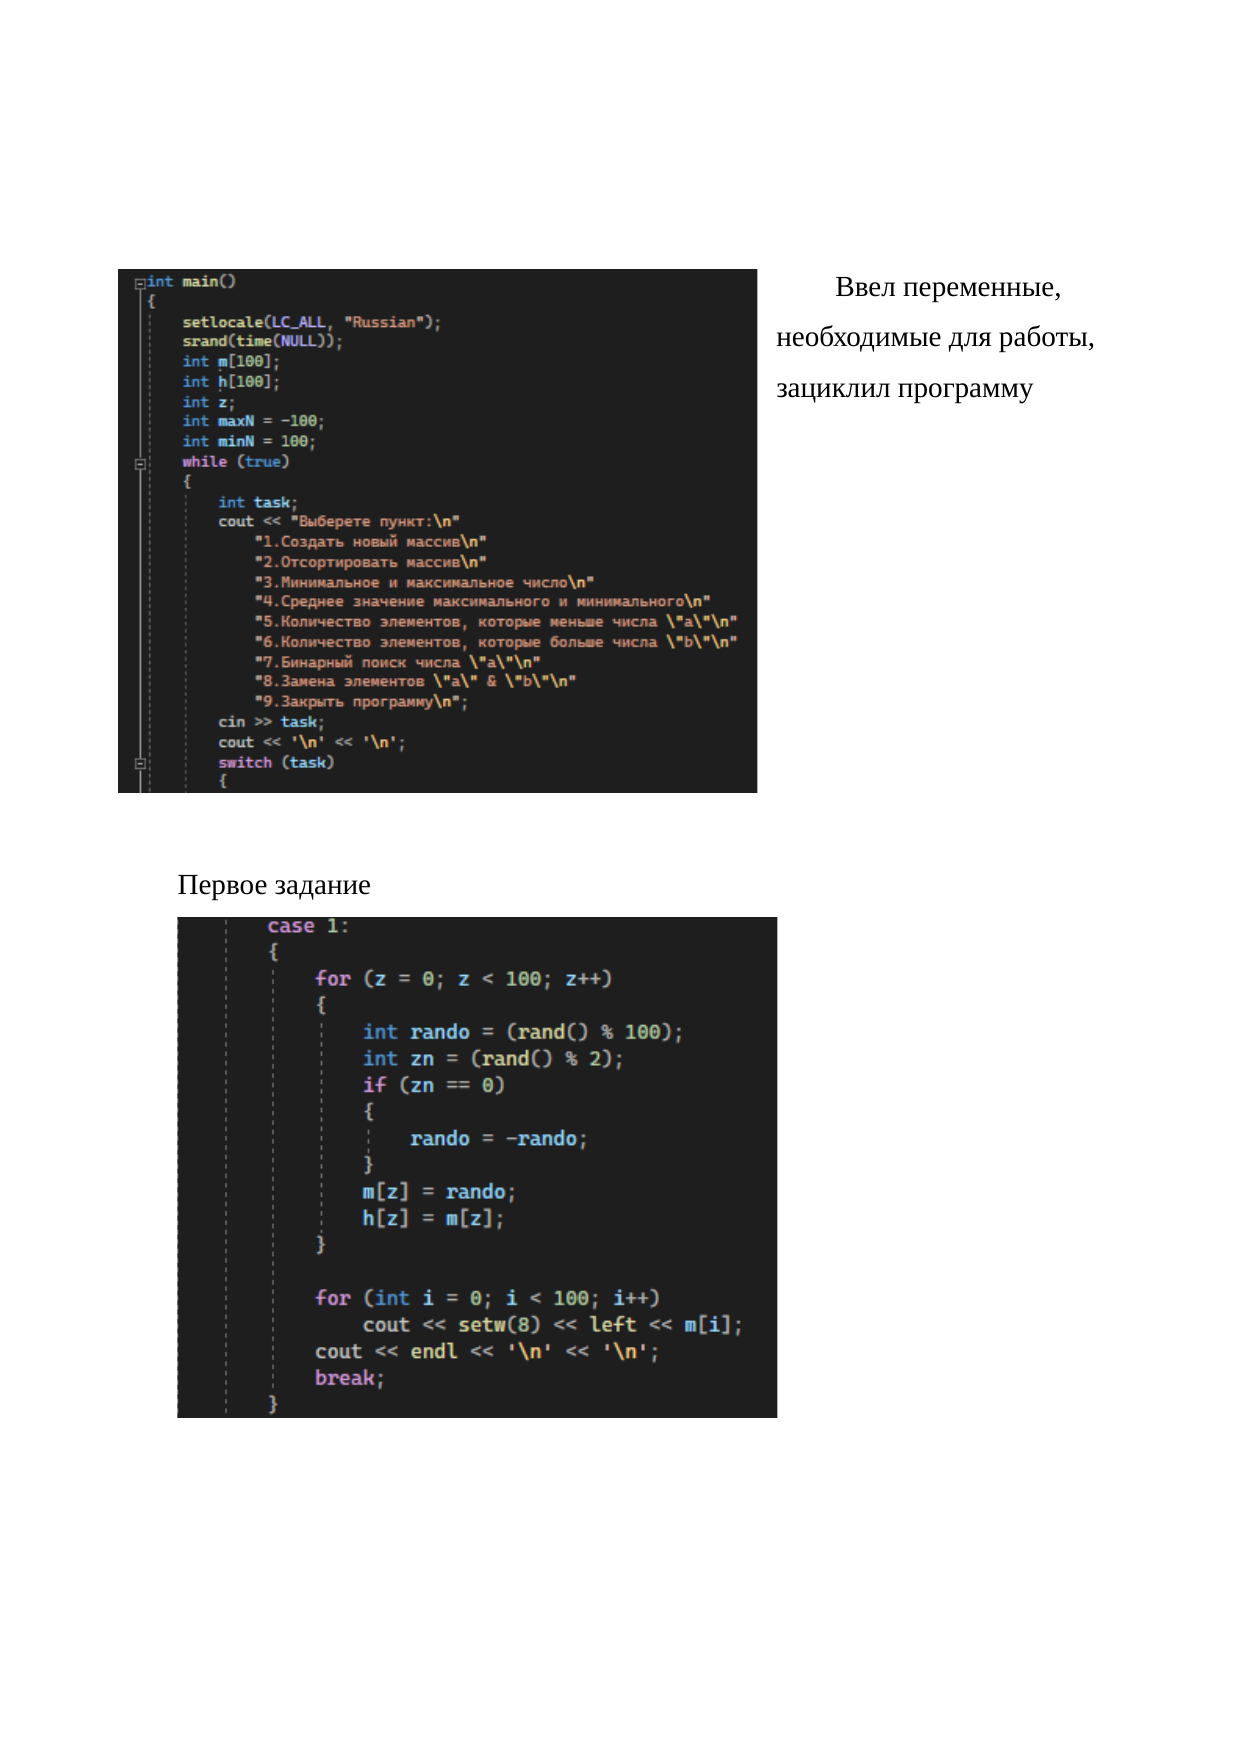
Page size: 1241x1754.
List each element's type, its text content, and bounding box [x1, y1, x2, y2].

picture [177, 917, 778, 1418]
text Первое задание [118, 867, 1122, 900]
picture [118, 269, 758, 793]
